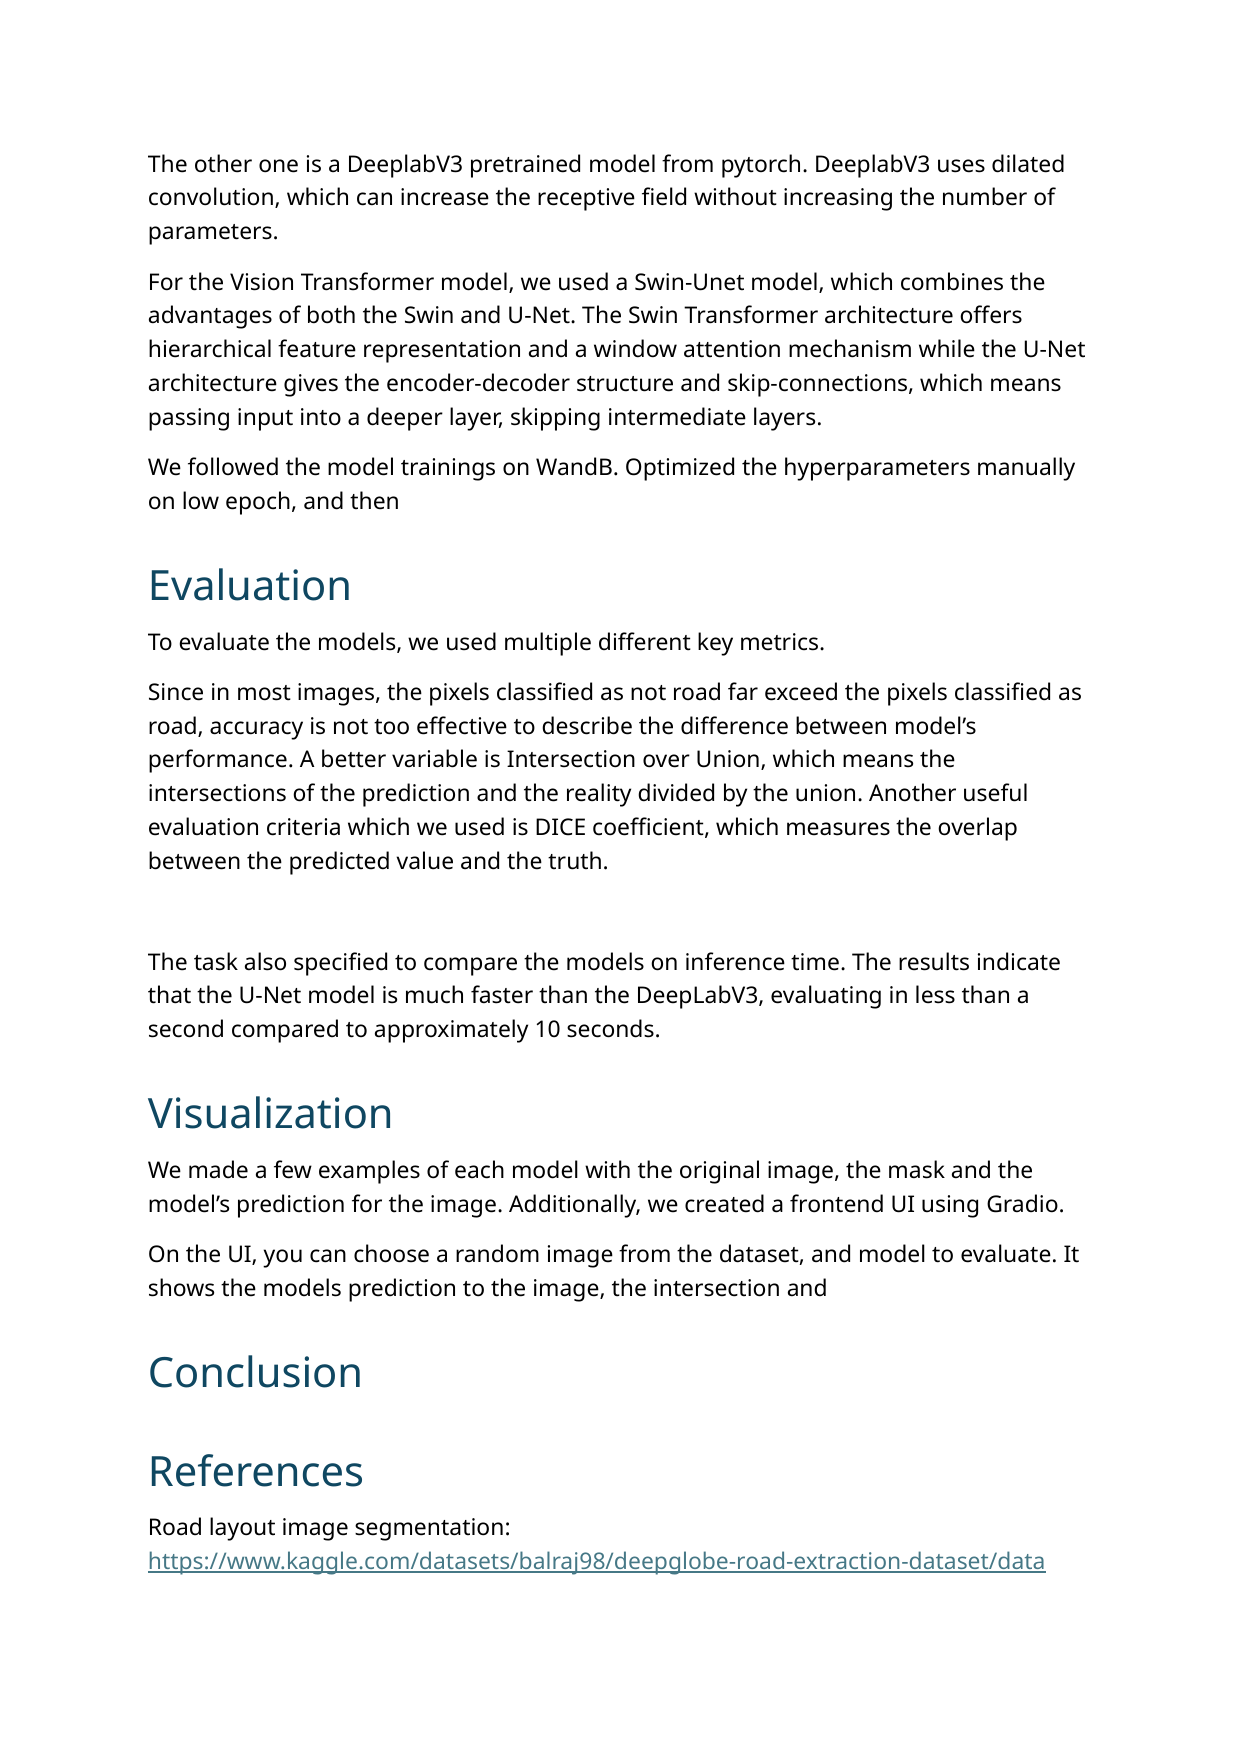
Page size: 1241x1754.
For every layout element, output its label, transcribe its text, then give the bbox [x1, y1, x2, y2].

text Road layout image segmentation: https://www.kaggle.com/datasets/balraj98/deepglobe-road-extraction-dataset/data [148, 1511, 1093, 1576]
text On the UI, you can choose a random image from the dataset, and model to evaluate. It shows the models prediction to the image, the intersection and [148, 1238, 1093, 1303]
text Since in most images, the pixels classified as not road far exceed the pixels classified as road, accuracy is not too effective to describe the difference between model’s performance. A better variable is Intersection over Union, which means the intersections of the prediction and the reality divided by the union. Another useful evaluation criteria which we used is DICE coefficient, which measures the overlap between the predicted value and the truth. [148, 676, 1093, 876]
text We followed the model trainings on WandB. Optimized the hyperparameters manually on low epoch, and then [148, 451, 1093, 516]
text The task also specified to compare the models on inference time. The results indicate that the U-Net model is much faster than the DeepLabV3, evaluating in less than a second compared to approximately 10 seconds. [148, 946, 1093, 1044]
text We made a few examples of each model with the original image, the mask and the model’s prediction for the image. Additionally, we created a frontend UI using Gradio. [148, 1154, 1093, 1219]
text To evaluate the models, we used multiple different key metrics. [148, 626, 1093, 657]
subtitle Evaluation [148, 556, 1093, 613]
subtitle Conclusion [148, 1343, 1093, 1400]
subtitle Visualization [148, 1084, 1093, 1141]
text The other one is a DeeplabV3 pretrained model from pytorch. DeeplabV3 uses dilated convolution, which can increase the receptive field without increasing the number of parameters. [148, 148, 1093, 246]
text For the Vision Transformer model, we used a Swin-Unet model, which combines the advantages of both the Swin and U-Net. The Swin Transformer architecture offers hierarchical feature representation and a window attention mechanism while the U-Net architecture gives the encoder-decoder structure and skip-connections, which means passing input into a deeper layer, skipping intermediate layers. [148, 266, 1093, 432]
subtitle References [148, 1442, 1093, 1498]
